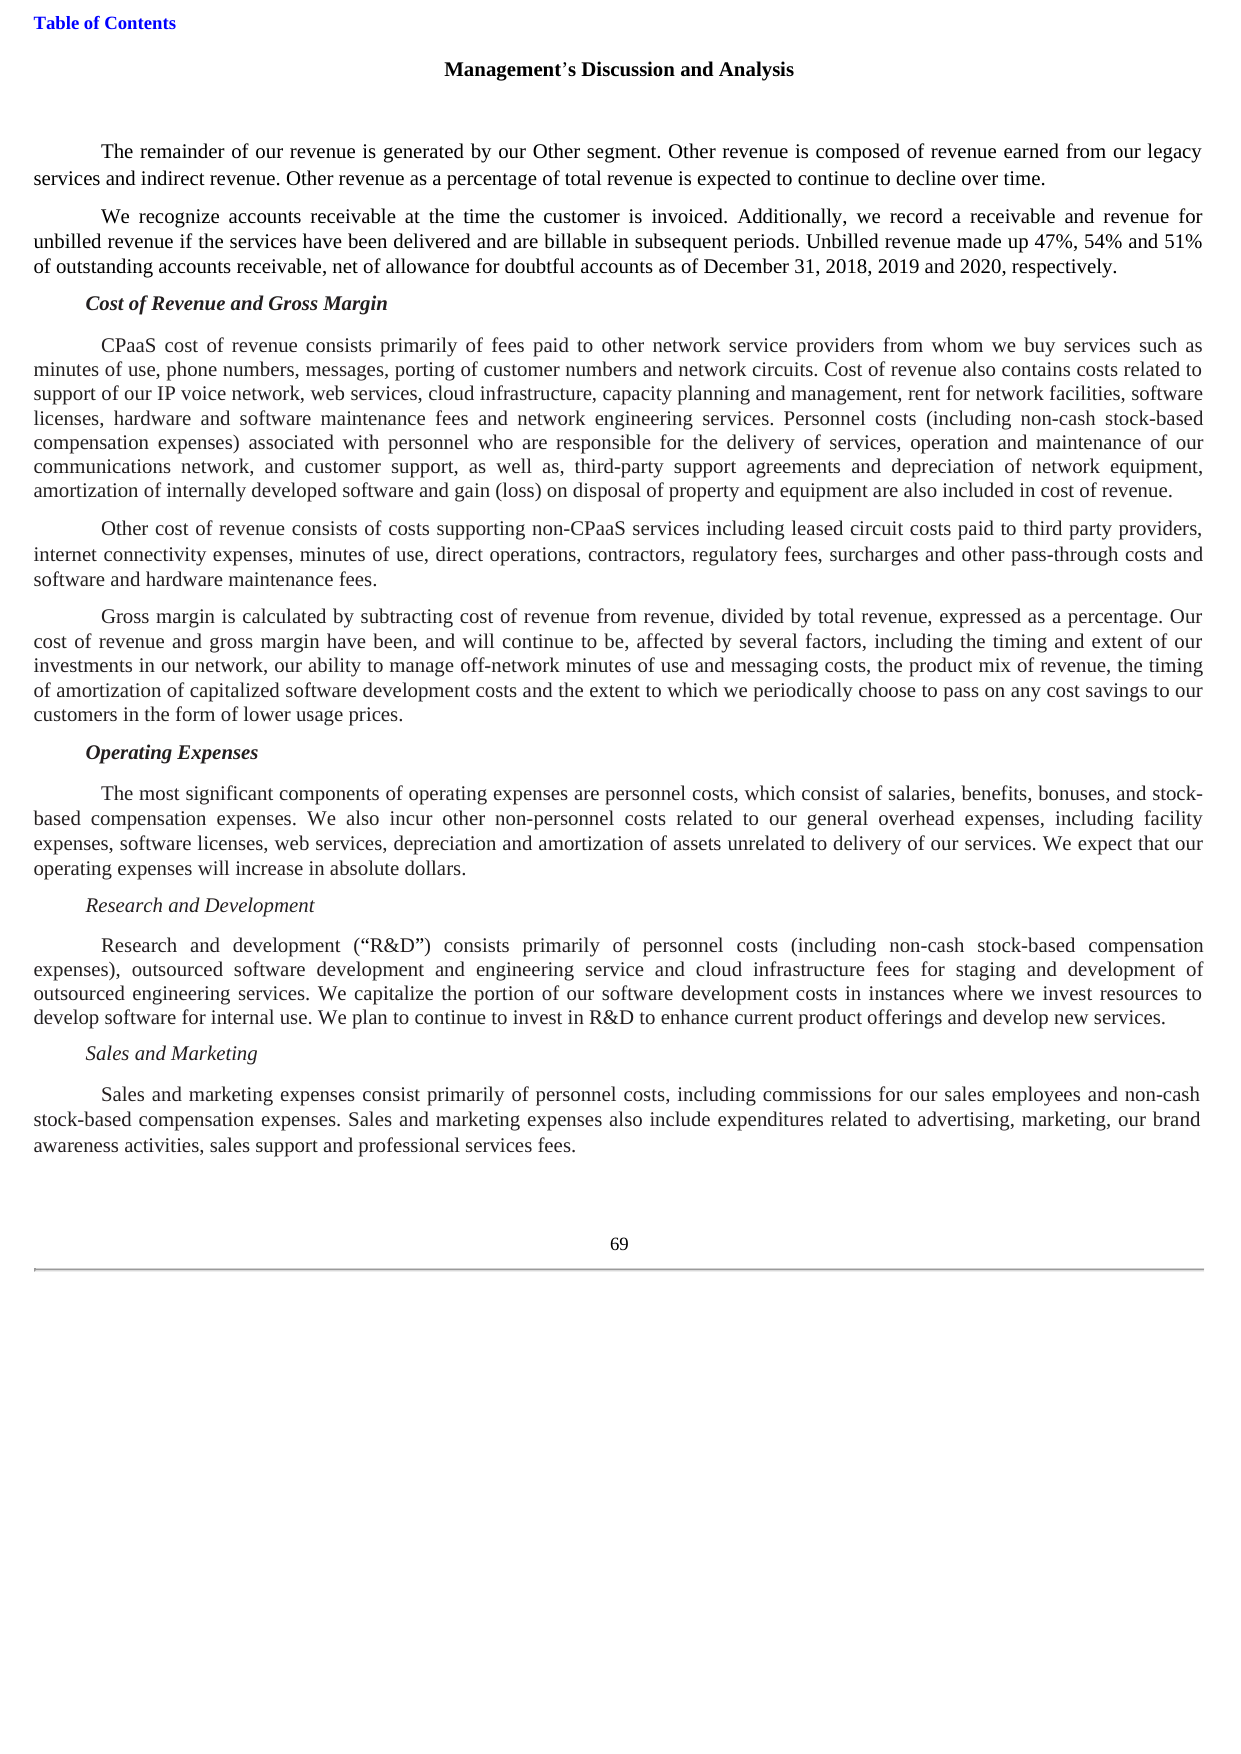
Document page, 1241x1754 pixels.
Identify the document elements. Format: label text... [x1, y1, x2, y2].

text Cost of Revenue and Gross Margin [85, 291, 1205, 315]
picture [34, 1268, 1205, 1272]
text Table of Contents [33, 12, 1205, 34]
text Sales and Marketing [85, 1041, 1205, 1065]
text Sales and marketing expenses consist primarily of personnel costs, including commissions for our sales employees and non-cash stock-based compensation expenses. Sales and marketing expenses also include expenditures related to advertising, marketing, our brand awareness activities, sales support and professional services fees. [33, 1082, 1203, 1157]
text Operating Expenses [85, 740, 1205, 764]
text Gross margin is calculated by subtracting cost of revenue from revenue, divided by total revenue, expressed as a percentage. Our cost of revenue and gross margin have been, and will continue to be, affected by several factors, including the timing and extent of our investments in our network, our ability to manage off-network minutes of use and messaging costs, the product mix of revenue, the timing of amortization of capitalized software development costs and the extent to which we periodically choose to pass on any cost savings to our customers in the form of lower usage prices. [33, 604, 1205, 726]
text The remainder of our revenue is generated by our Other segment. Other revenue is composed of revenue earned from our legacy services and indirect revenue. Other revenue as a percentage of total revenue is expected to continue to decline over time. [33, 139, 1205, 190]
text The most significant components of operating expenses are personnel costs, which consist of salaries, benefits, bonuses, and stock-based compensation expenses. We also incur other non-personnel costs related to our general overhead expenses, including facility expenses, software licenses, web services, depreciation and amortization of assets unrelated to delivery of our services. We expect that our operating expenses will increase in absolute dollars. [33, 781, 1205, 879]
text Research and development (“R&D”) consists primarily of personnel costs (including non-cash stock-based compensation expenses), outsourced software development and engineering service and cloud infrastructure fees for staging and development of outsourced engineering services. We capitalize the portion of our software development costs in instances where we invest resources to develop software for internal use. We plan to continue to invest in R&D to enhance current product offerings and develop new services. [33, 934, 1205, 1029]
text 69 [33, 1233, 1205, 1254]
text We recognize accounts receivable at the time the customer is invoiced. Additionally, we record a receivable and revenue for unbilled revenue if the services have been delivered and are billable in subsequent periods. Unbilled revenue made up 47%, 54% and 51% of outstanding accounts receivable, net of allowance for doubtful accounts as of December 31, 2018, 2019 and 2020, respectively. [33, 203, 1205, 278]
text Management’s Discussion and Analysis [33, 57, 1205, 81]
text CPaaS cost of revenue consists primarily of fees paid to other network service providers from whom we buy services such as minutes of use, phone numbers, messages, porting of customer numbers and network circuits. Cost of revenue also contains costs related to support of our IP voice network, web services, cloud infrastructure, capacity planning and management, rent for network facilities, software licenses, hardware and software maintenance fees and network engineering services. Personnel costs (including non-cash stock-based compensation expenses) associated with personnel who are responsible for the delivery of services, operation and maintenance of our communications network, and customer support, as well as, third-party support agreements and depreciation of network equipment, amortization of internally developed software and gain (loss) on disposal of property and equipment are also included in cost of revenue. [33, 333, 1205, 502]
text Other cost of revenue consists of costs supporting non-CPaaS services including leased circuit costs paid to third party providers, internet connectivity expenses, minutes of use, direct operations, contractors, regulatory fees, surcharges and other pass-through costs and software and hardware maintenance fees. [33, 516, 1205, 591]
text Research and Development [85, 893, 1205, 917]
